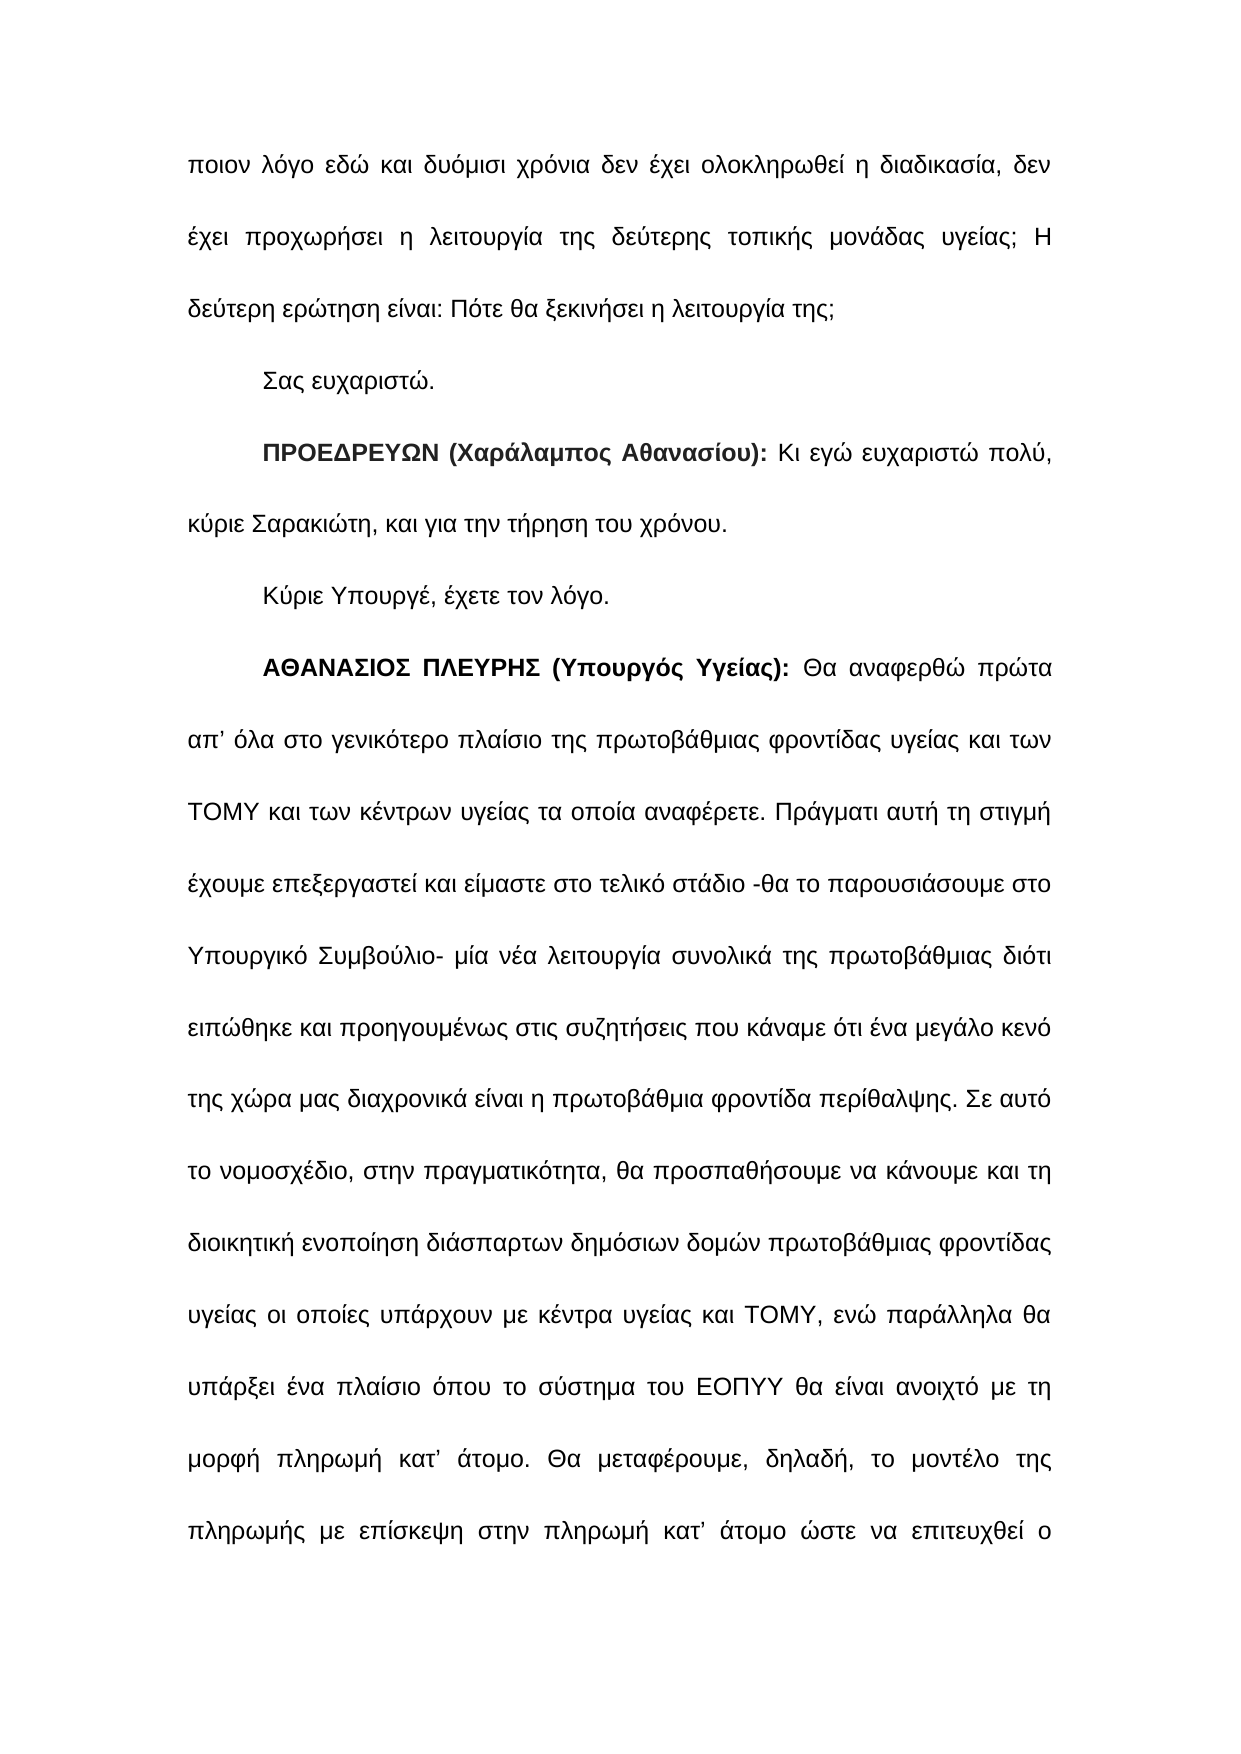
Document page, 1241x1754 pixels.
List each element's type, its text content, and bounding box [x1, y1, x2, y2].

text Σας ευχαριστώ. [187, 366, 1053, 394]
text ΠΡΟΕΔΡΕΥΩΝ (Χαράλαμπος Αθανασίου): Κι εγώ ευχαριστώ πολύ, κύριε Σαρακιώτη, και για την τήρηση του χρόνου. [187, 437, 1053, 538]
text Κύριε Υπουργέ, έχετε τον λόγο. [187, 581, 1053, 610]
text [187, 653, 1053, 1544]
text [187, 150, 1053, 322]
